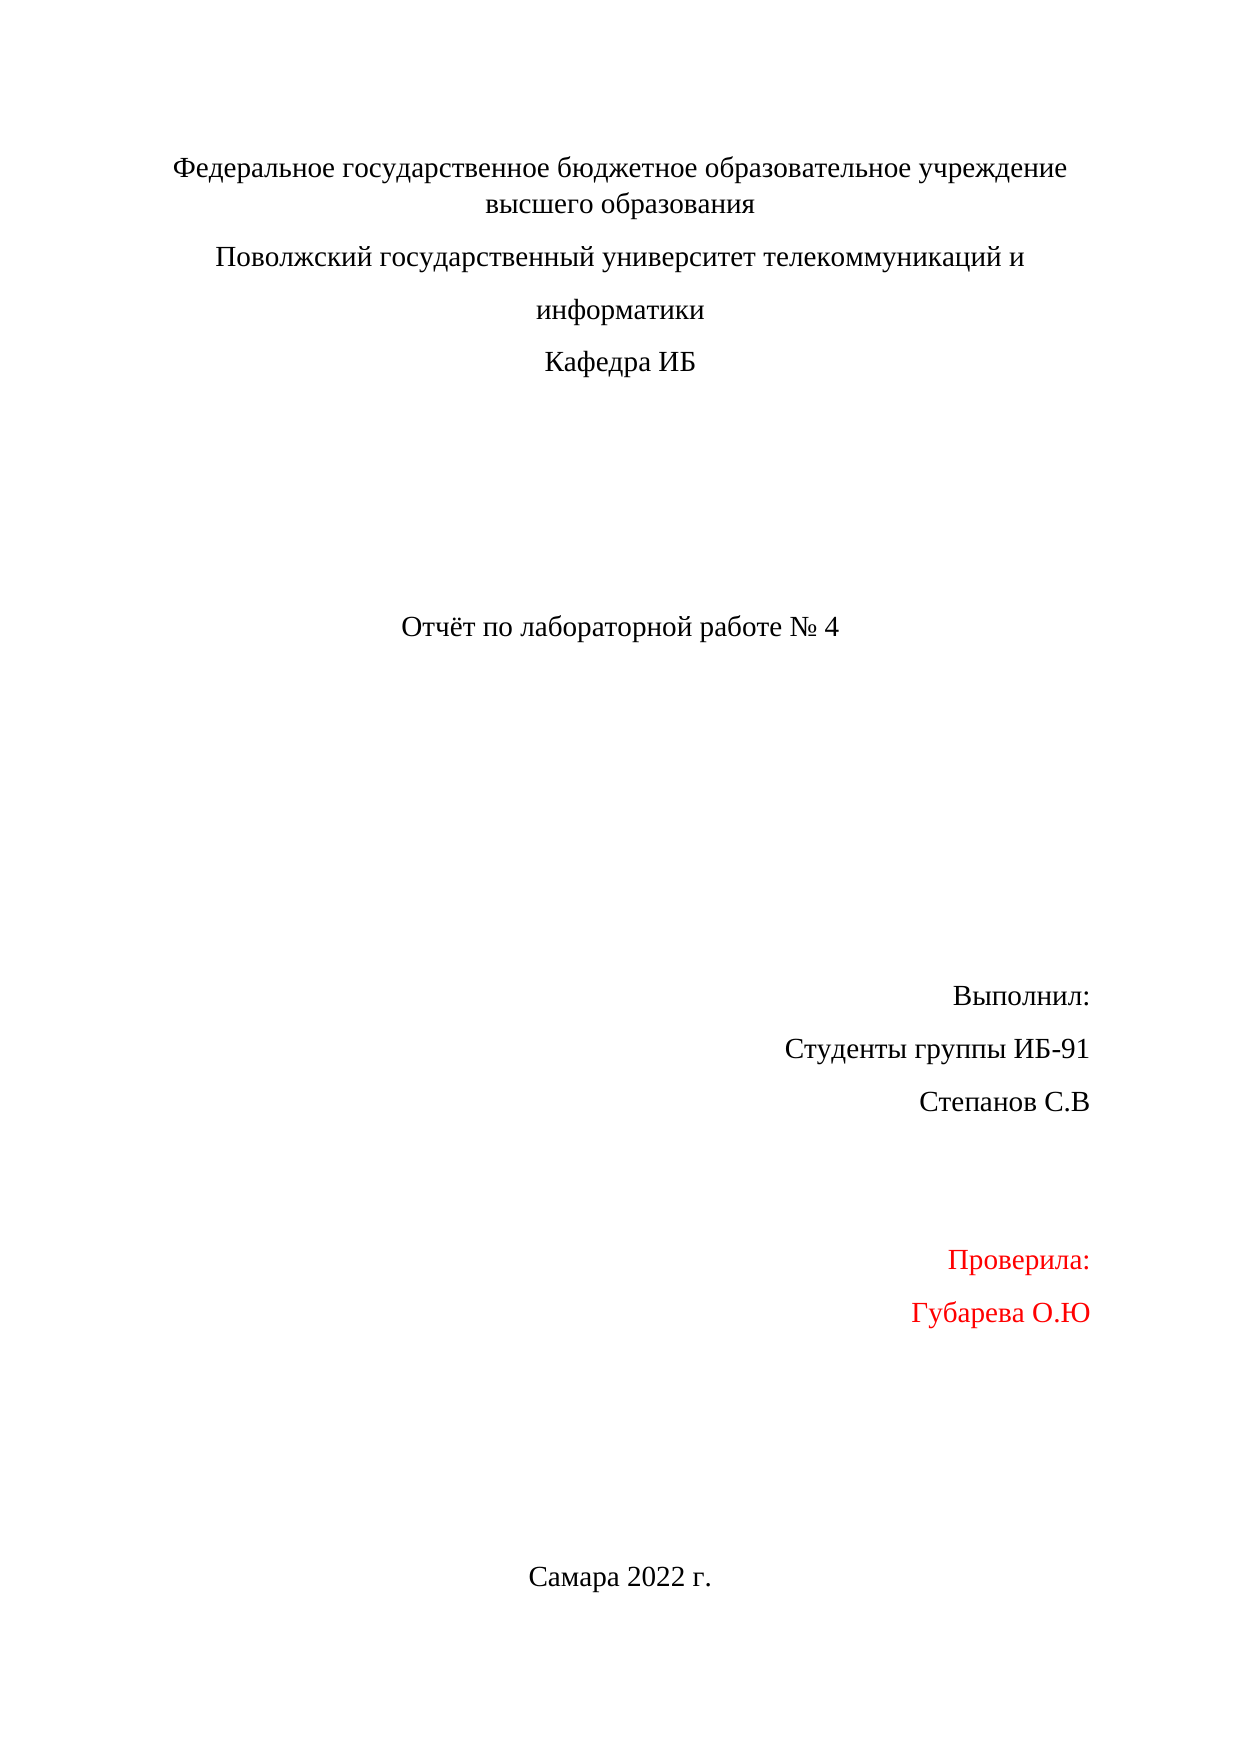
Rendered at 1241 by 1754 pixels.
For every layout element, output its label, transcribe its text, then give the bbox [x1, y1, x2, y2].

text информатики [150, 292, 1090, 325]
text Кафедра ИБ [150, 344, 1090, 378]
text Самара 2022 г. [150, 1559, 1090, 1593]
text Степанов С.В [150, 1084, 1090, 1117]
text Выполнил: [150, 978, 1090, 1012]
text Отчёт по лабораторной работе № 4 [150, 609, 1090, 642]
text Поволжский государственный университет телекоммуникаций и [150, 239, 1090, 272]
text Федеральное государственное бюджетное образовательное учреждение высшего образования [150, 150, 1090, 220]
text Проверила: [150, 1242, 1090, 1276]
text Студенты группы ИБ-91 [150, 1031, 1090, 1065]
text Губарева О.Ю [150, 1295, 1090, 1329]
